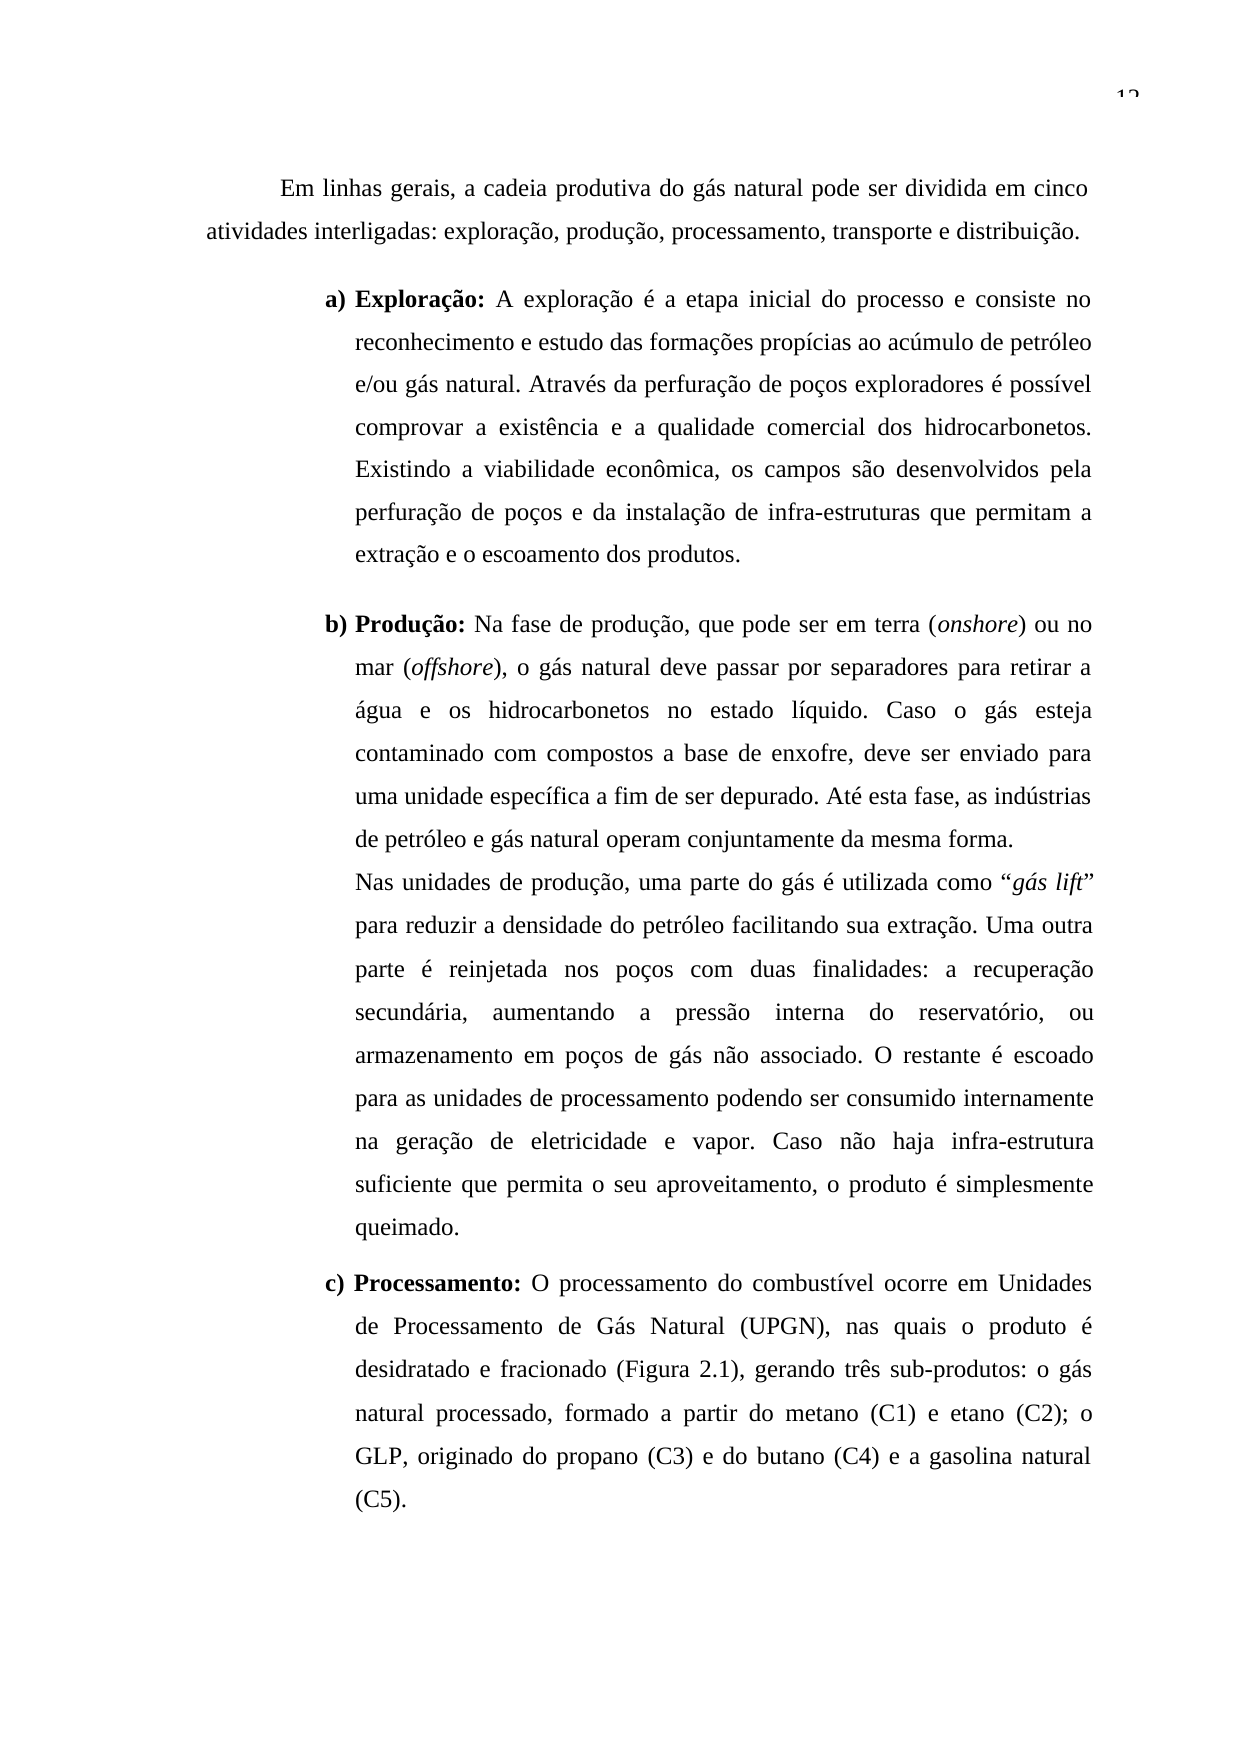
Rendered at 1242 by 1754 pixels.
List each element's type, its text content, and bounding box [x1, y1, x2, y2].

list Processamento: O processamento do combustível ocorre em Unidades de Processamento de Gás Natural (UPGN), nas quais o produto é desidratado e fracionado (Figura 2.1), gerando três sub-produtos: o gás natural processado, formado a partir do metano (C1) e etano (C2); o GLP, originado do propano (C3) e do butano (C4) e a gasolina natural (C5). [325, 1268, 1093, 1513]
list Produção: Na fase de produção, que pode ser em terra (onshore) ou no mar (offshore), o gás natural deve passar por separadores para retirar a água e os hidrocarbonetos no estado líquido. Caso o gás esteja contaminado com compostos a base de enxofre, deve ser enviado para uma unidade específica a fim de ser depurado. Até esta fase, as indústrias de petróleo e gás natural operam conjuntamente da mesma forma. [325, 609, 1092, 853]
text Nas unidades de produção, uma parte do gás é utilizada como “gás lift” para reduzir a densidade do petróleo facilitando sua extração. Uma outra parte é reinjetada nos poços com duas finalidades: a recuperação secundária, aumentando a pressão interna do reservatório, ou armazenamento em poços de gás não associado. O restante é escoado para as unidades de processamento podendo ser consumido internamente na geração de eletricidade e vapor. Caso não haja infra-estrutura suficiente que permita o seu aproveitamento, o produto é simplesmente queimado. [355, 867, 1094, 1241]
text Em linhas gerais, a cadeia produtiva do gás natural pode ser dividida em cinco atividades interligadas: exploração, produção, processamento, transporte e distribuição. [206, 173, 1131, 245]
list Exploração: A exploração é a etapa inicial do processo e consiste no reconhecimento e estudo das formações propícias ao acúmulo de petróleo e/ou gás natural. Através da perfuração de poços exploradores é possível comprovar a existência e a qualidade comercial dos hidrocarbonetos. Existindo a viabilidade econômica, os campos são desenvolvidos pela perfuração de poços e da instalação de infra-estruturas que permitam a extração e o escoamento dos produtos. [325, 284, 1092, 568]
